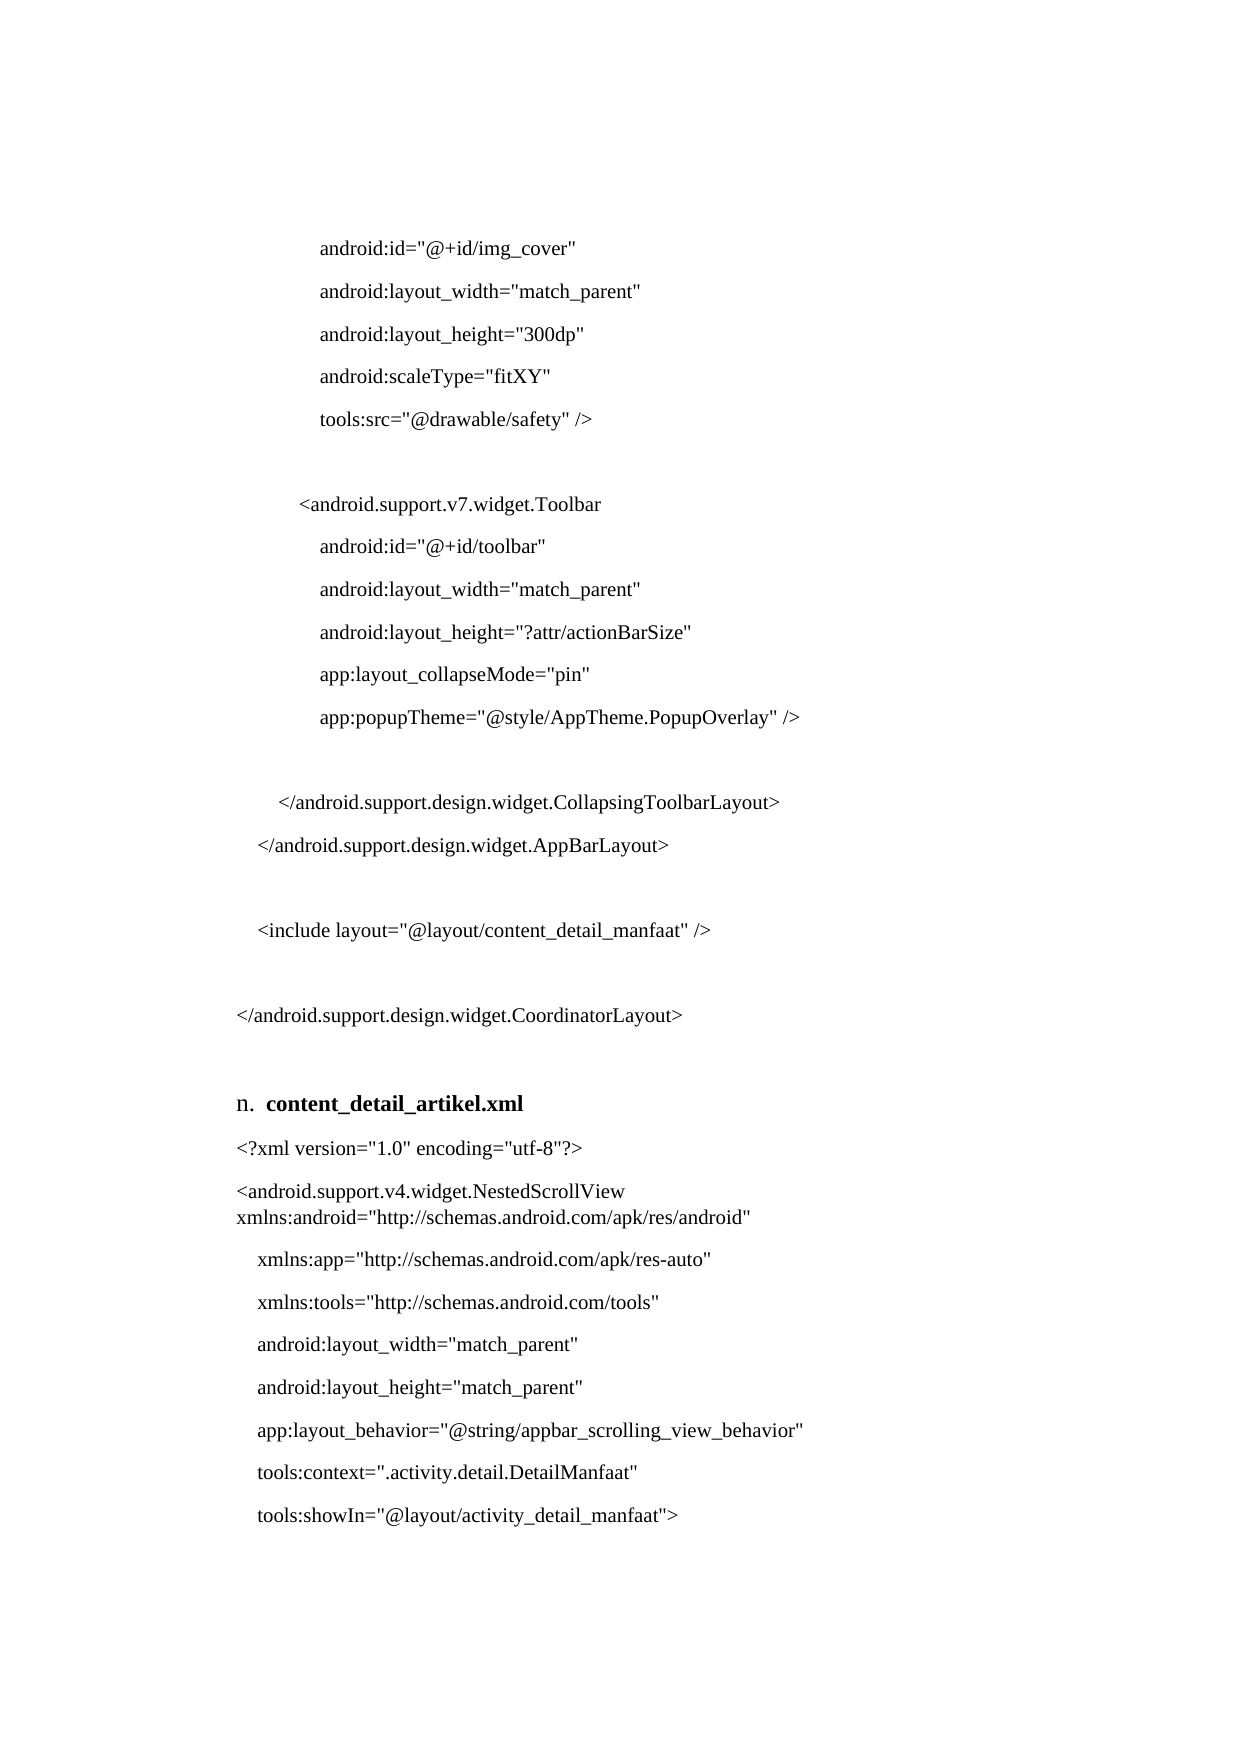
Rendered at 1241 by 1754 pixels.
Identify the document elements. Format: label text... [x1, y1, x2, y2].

list content_detail_artikel.xml [236, 1088, 1063, 1117]
text android:id="@+id/toolbar" [236, 534, 1063, 558]
text </android.support.design.widget.CoordinatorLayout> [236, 1003, 1063, 1027]
text android:layout_height="?attr/actionBarSize" [236, 620, 1063, 644]
text android:layout_height="300dp" [236, 321, 1063, 346]
text app:layout_collapseMode="pin" [236, 662, 1063, 686]
text app:layout_behavior="@string/appbar_scrolling_view_behavior" [236, 1418, 1063, 1442]
text android:scaleType="fitXY" [236, 364, 1063, 388]
text android:layout_width="match_parent" [236, 279, 1063, 303]
text android:layout_width="match_parent" [236, 1332, 1063, 1356]
text xmlns:tools="http://schemas.android.com/tools" [236, 1290, 1063, 1314]
text tools:src="@drawable/safety" /> [236, 407, 1063, 431]
text <?xml version="1.0" encoding="utf-8"?> [236, 1136, 1063, 1160]
text tools:showIn="@layout/activity_detail_manfaat"> [236, 1503, 1063, 1527]
text xmlns:app="http://schemas.android.com/apk/res-auto" [236, 1247, 1063, 1271]
text android:layout_height="match_parent" [236, 1375, 1063, 1399]
text <android.support.v4.widget.NestedScrollView xmlns:android="http://schemas.android.com/apk/res/android" [236, 1179, 1063, 1229]
text </android.support.design.widget.CollapsingToolbarLayout> [236, 790, 1063, 814]
text tools:context=".activity.detail.DetailManfaat" [236, 1460, 1063, 1484]
text <include layout="@layout/content_detail_manfaat" /> [236, 918, 1063, 942]
text android:layout_width="match_parent" [236, 577, 1063, 601]
text </android.support.design.widget.AppBarLayout> [236, 833, 1063, 857]
text android:id="@+id/img_cover" [236, 236, 1063, 260]
text app:popupTheme="@style/AppTheme.PopupOverlay" /> [236, 705, 1063, 729]
text <android.support.v7.widget.Toolbar [236, 492, 1063, 516]
